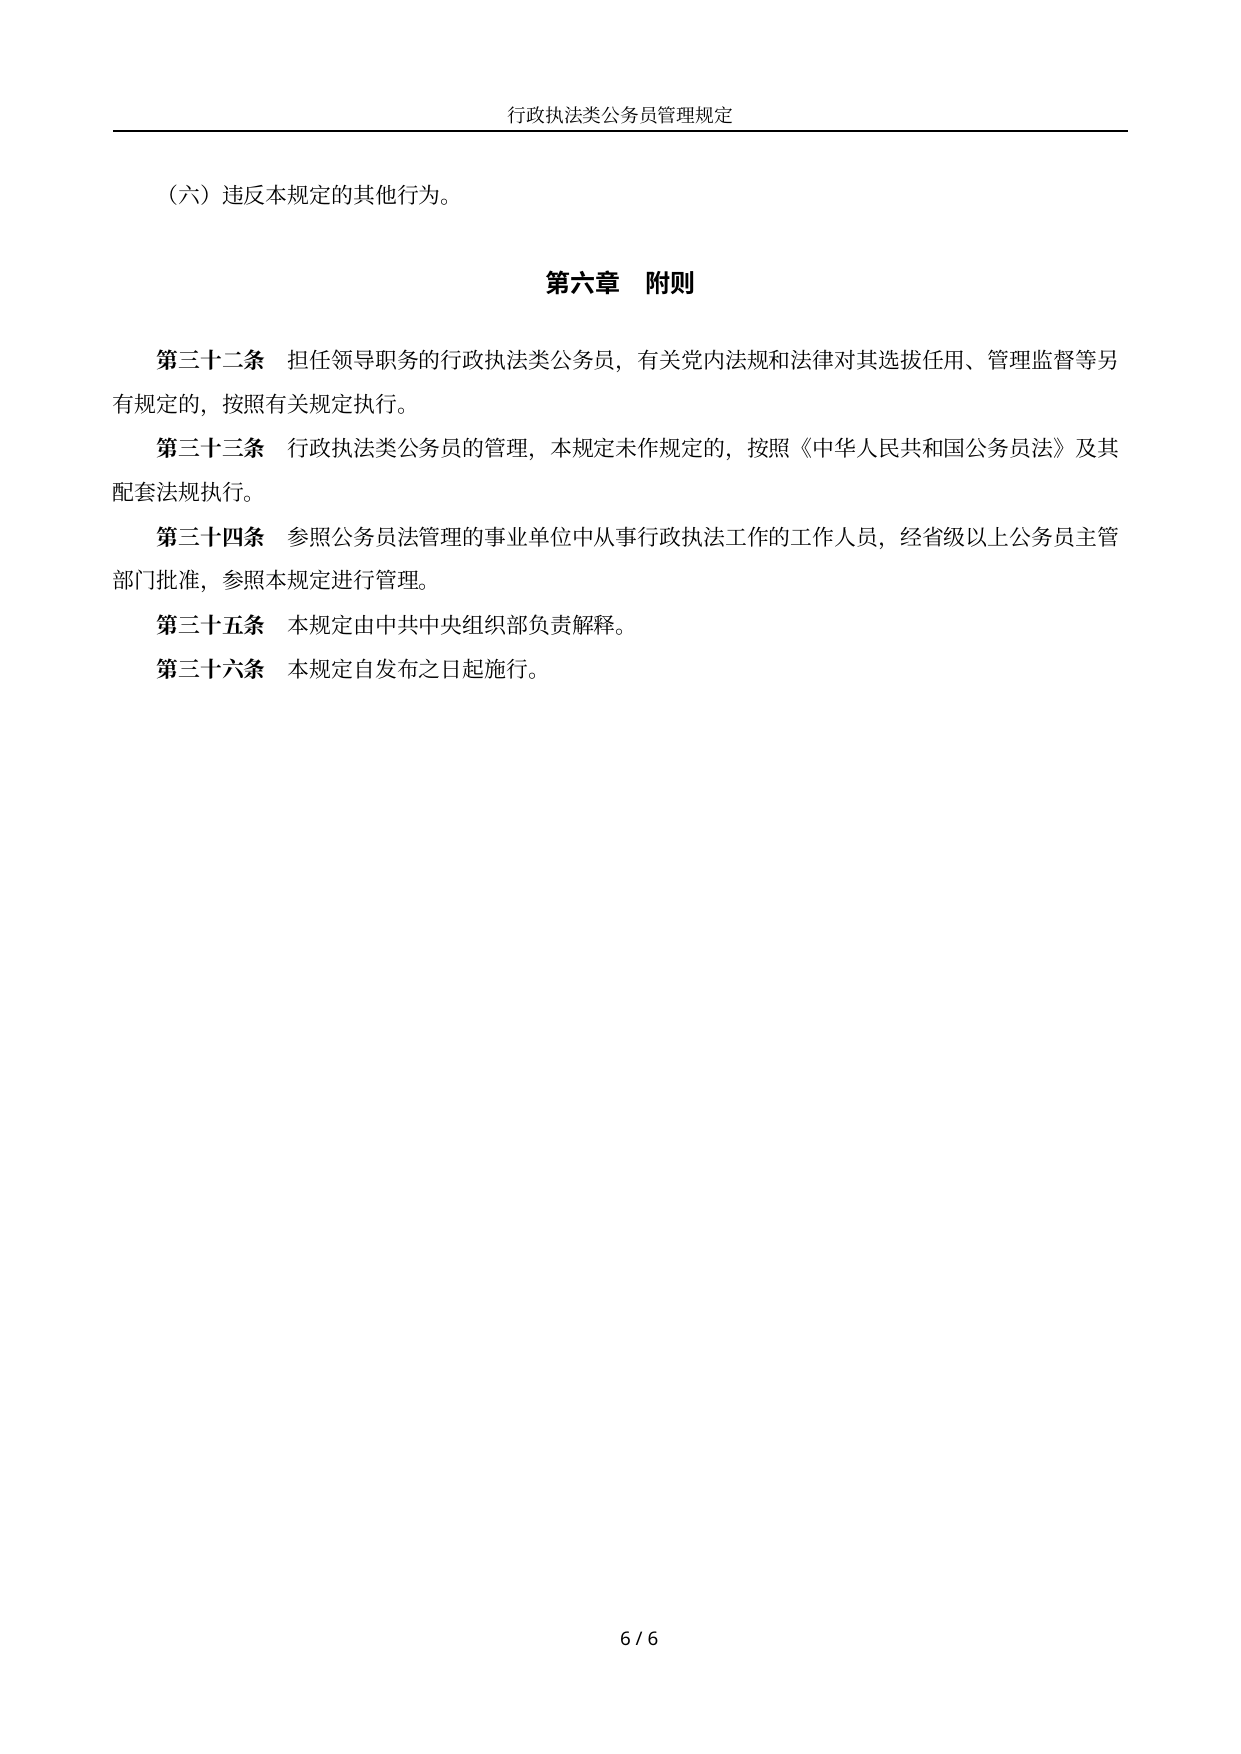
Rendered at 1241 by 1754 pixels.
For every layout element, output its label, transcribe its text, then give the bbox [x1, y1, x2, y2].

text 第三十六条 本规定自发布之日起施行。 [112, 646, 1128, 690]
text 第三十四条 参照公务员法管理的事业单位中从事行政执法工作的工作人员，经省级以上公务员主管部门批准，参照本规定进行管理。 [112, 513, 1128, 602]
subtitle 第六章 附则 [112, 260, 1128, 304]
text 第三十五条 本规定由中共中央组织部负责解释。 [112, 602, 1128, 646]
text 第三十三条 行政执法类公务员的管理，本规定未作规定的，按照《中华人民共和国公务员法》及其配套法规执行。 [112, 425, 1128, 513]
text 第三十二条 担任领导职务的行政执法类公务员，有关党内法规和法律对其选拔任用、管理监督等另有规定的，按照有关规定执行。 [112, 337, 1128, 425]
text （六）违反本规定的其他行为。 [112, 172, 1128, 216]
